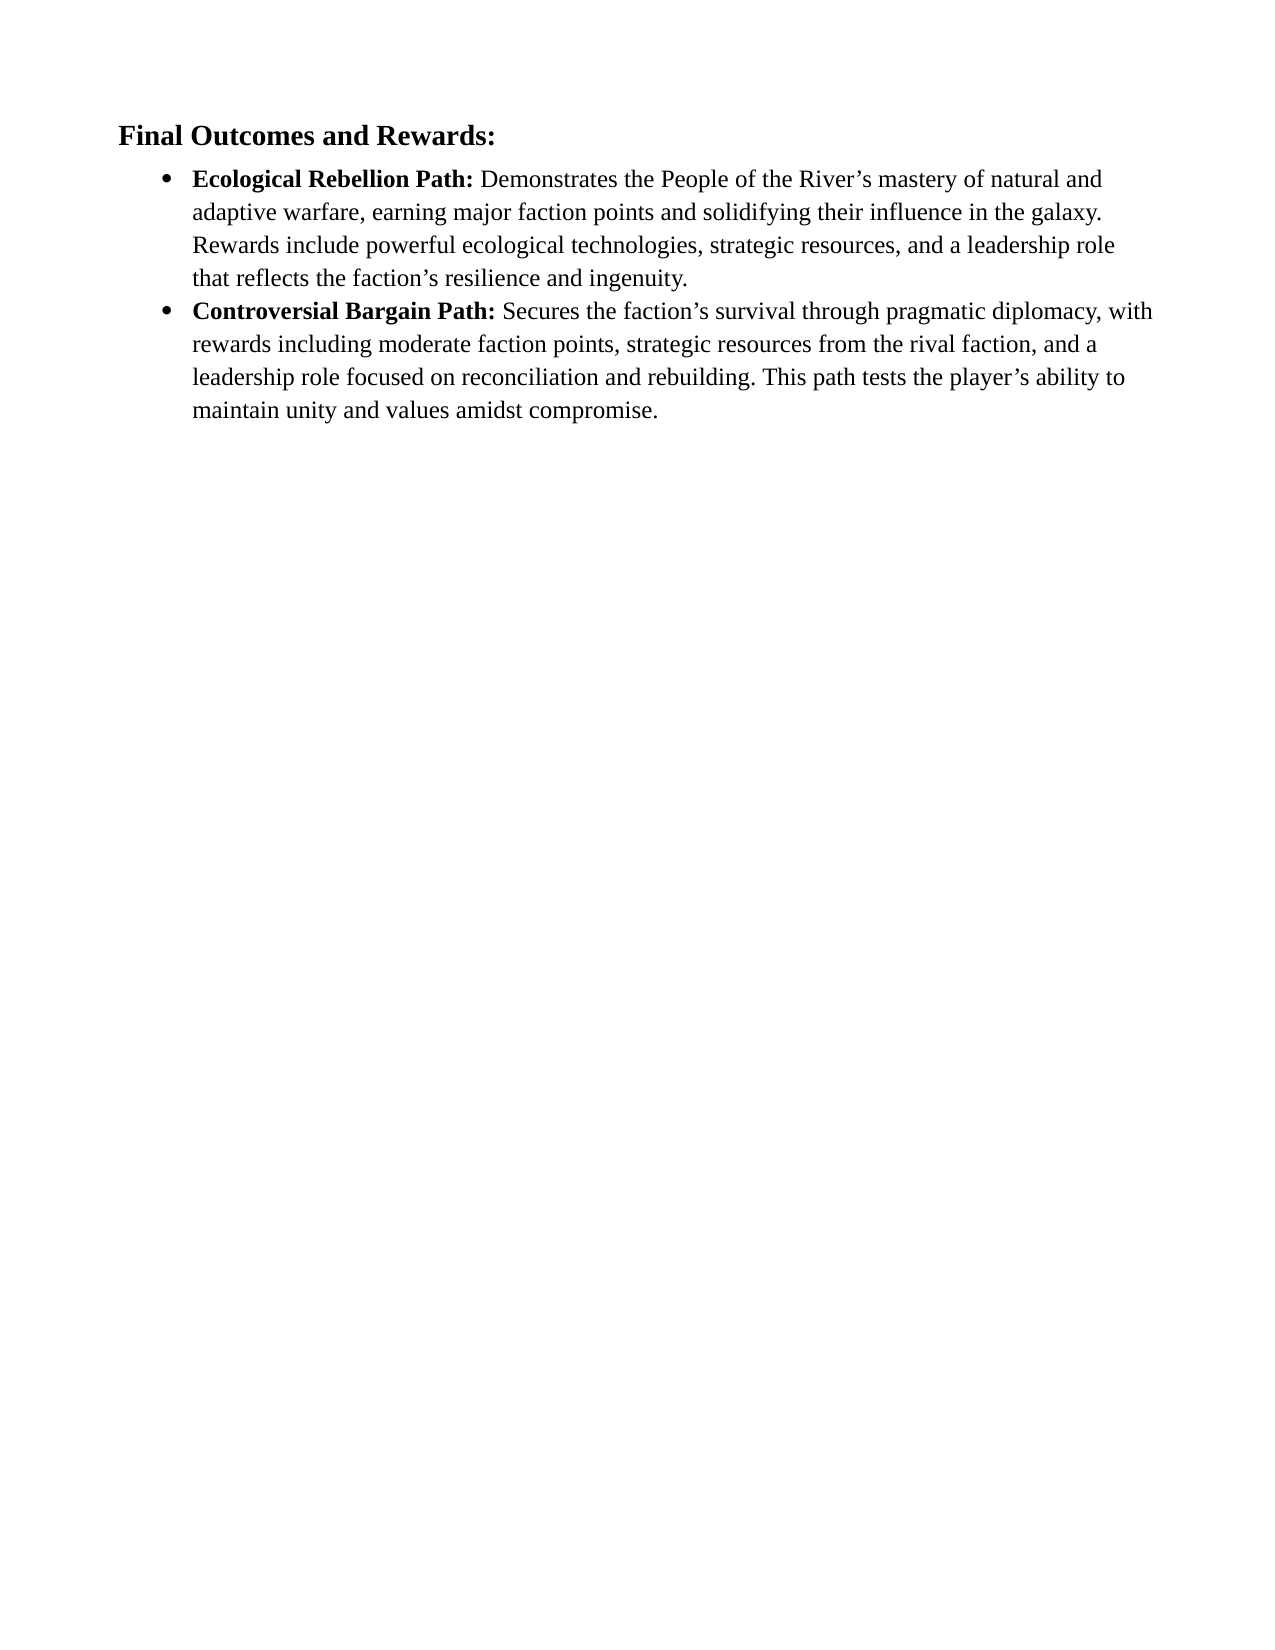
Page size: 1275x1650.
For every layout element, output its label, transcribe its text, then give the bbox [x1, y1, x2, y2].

subtitle Final Outcomes and Rewards: [118, 118, 1157, 152]
list Ecological Rebellion Path: Demonstrates the People of the River’s mastery of natural and adaptive warfare, earning major faction points and solidifying their influence in the galaxy. Rewards include powerful ecological technologies, strategic resources, and a leadership role that reflects the faction’s resilience and ingenuity. [162, 164, 1157, 292]
list Controversial Bargain Path: Secures the faction’s survival through pragmatic diplomacy, with rewards including moderate faction points, strategic resources from the rival faction, and a leadership role focused on reconciliation and rebuilding. This path tests the player’s ability to maintain unity and values amidst compromise. [162, 296, 1157, 424]
